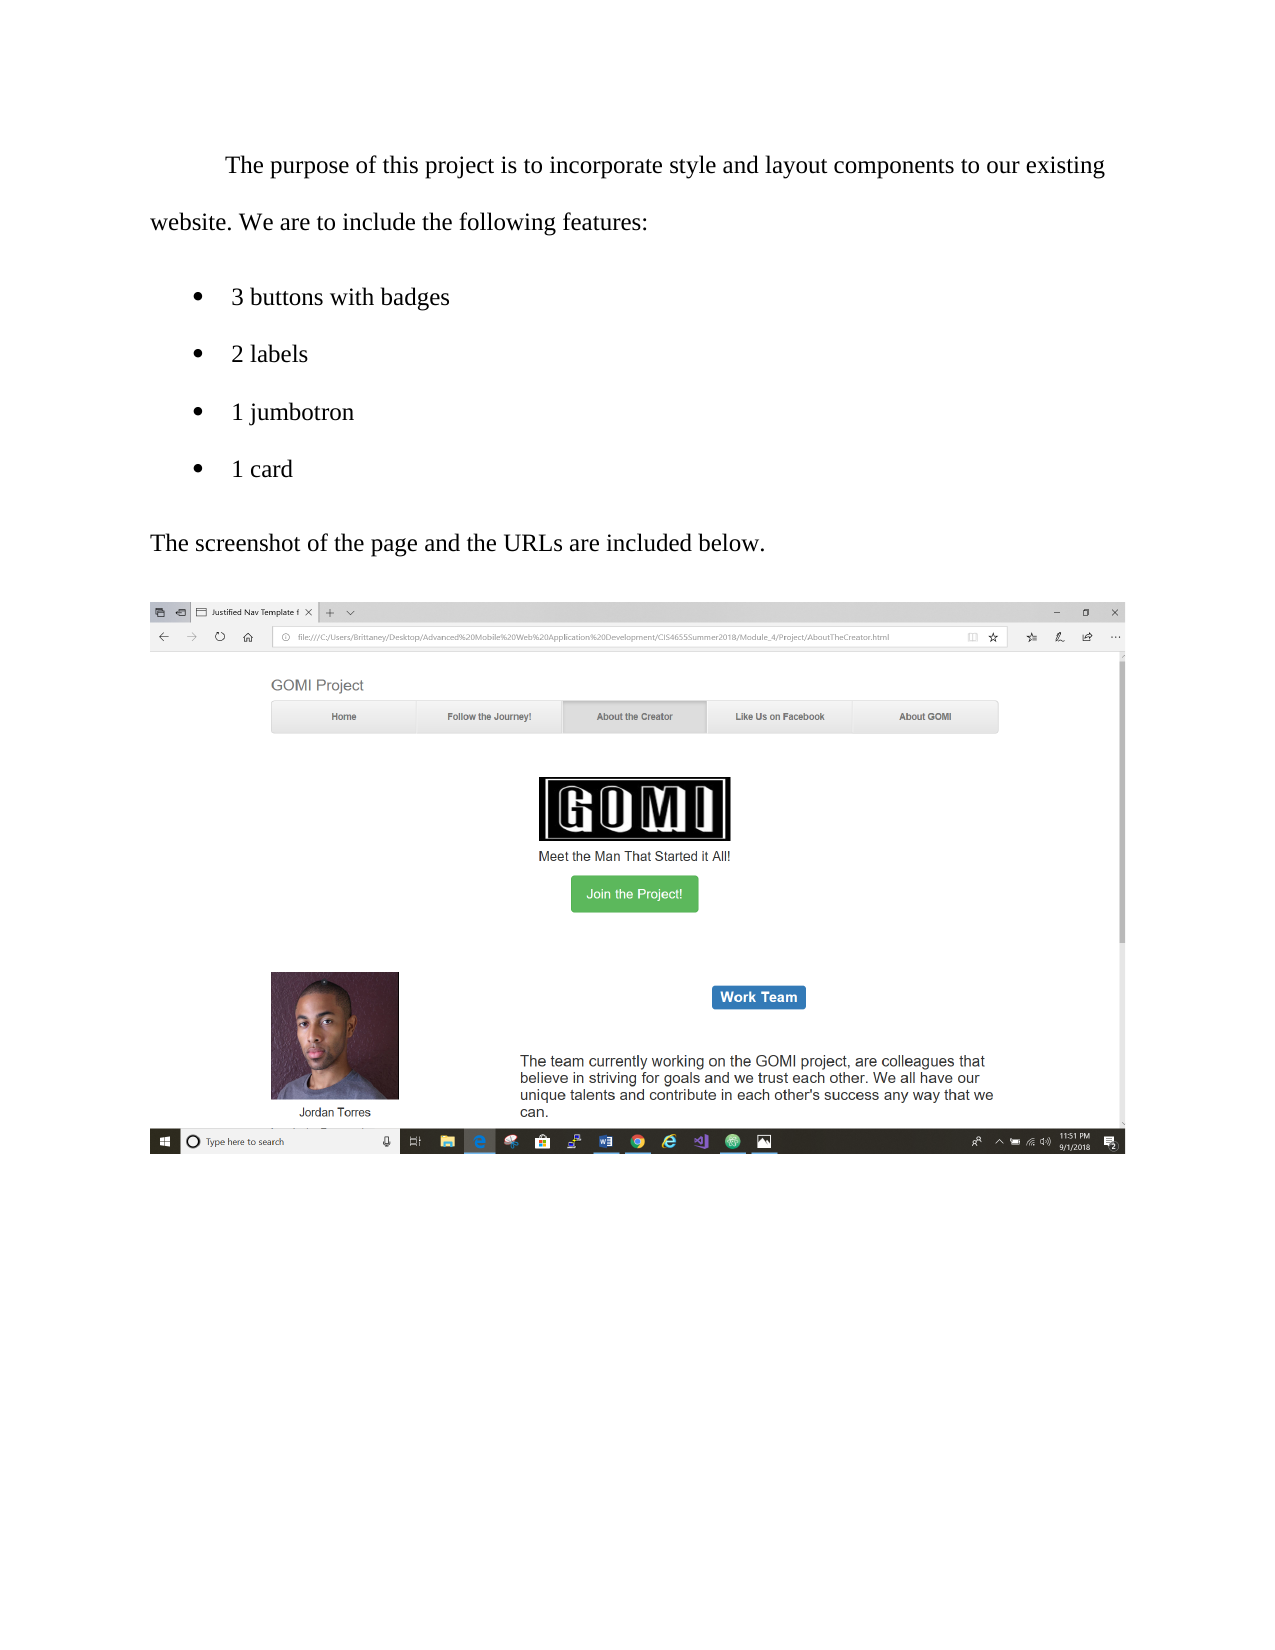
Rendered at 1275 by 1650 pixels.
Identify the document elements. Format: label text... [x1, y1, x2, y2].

list 3 buttons with badges [194, 282, 1125, 310]
text The purpose of this project is to incorporate style and layout components to our existing website. We are to include the following features: [150, 150, 1125, 236]
picture [150, 602, 1125, 1154]
list 1 jumbotron [194, 397, 1125, 425]
text The screenshot of the page and the URLs are included below. [150, 528, 1125, 557]
list 1 card [194, 454, 1125, 483]
list 2 labels [194, 339, 1125, 368]
